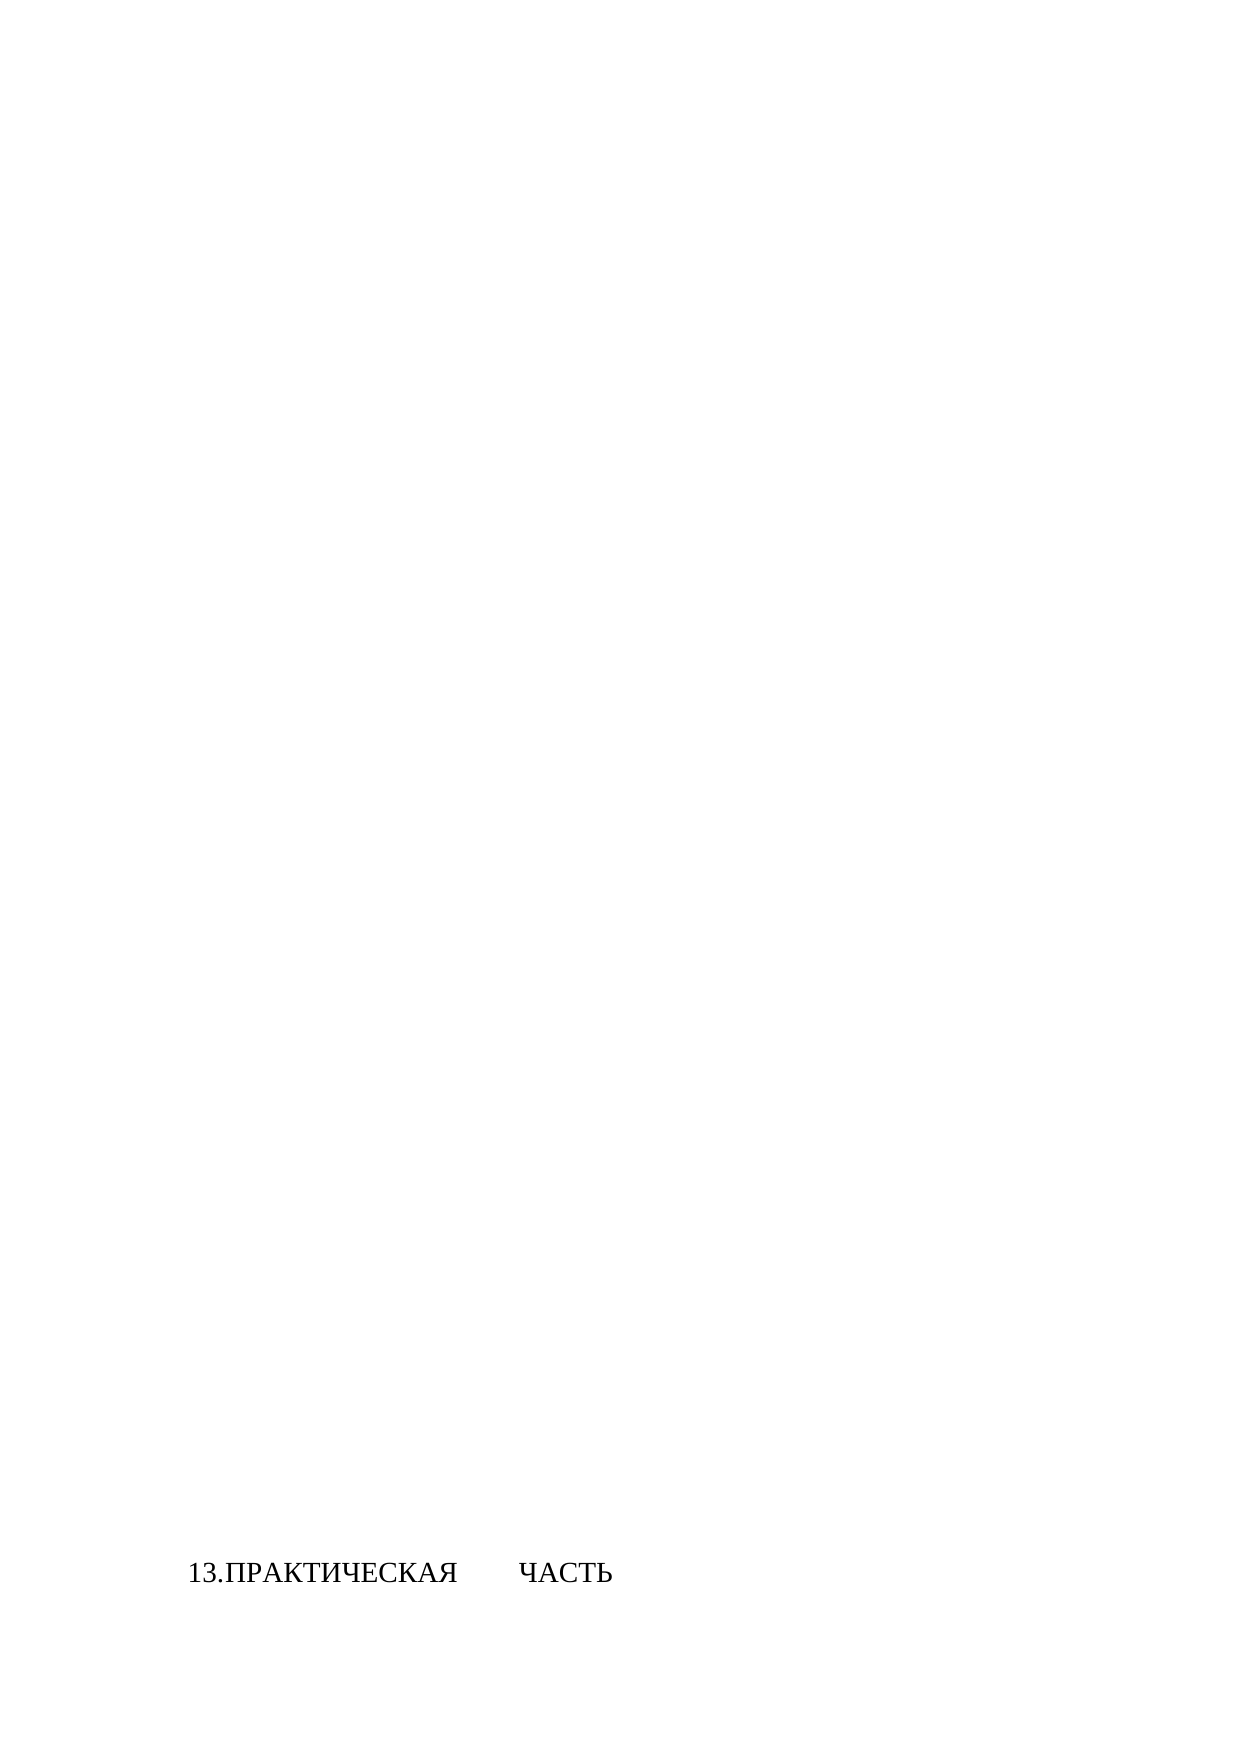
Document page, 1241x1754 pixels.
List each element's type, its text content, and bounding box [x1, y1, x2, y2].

list ПРАКТИЧЕСКАЯ ЧАСТЬ [187, 1556, 1090, 1589]
